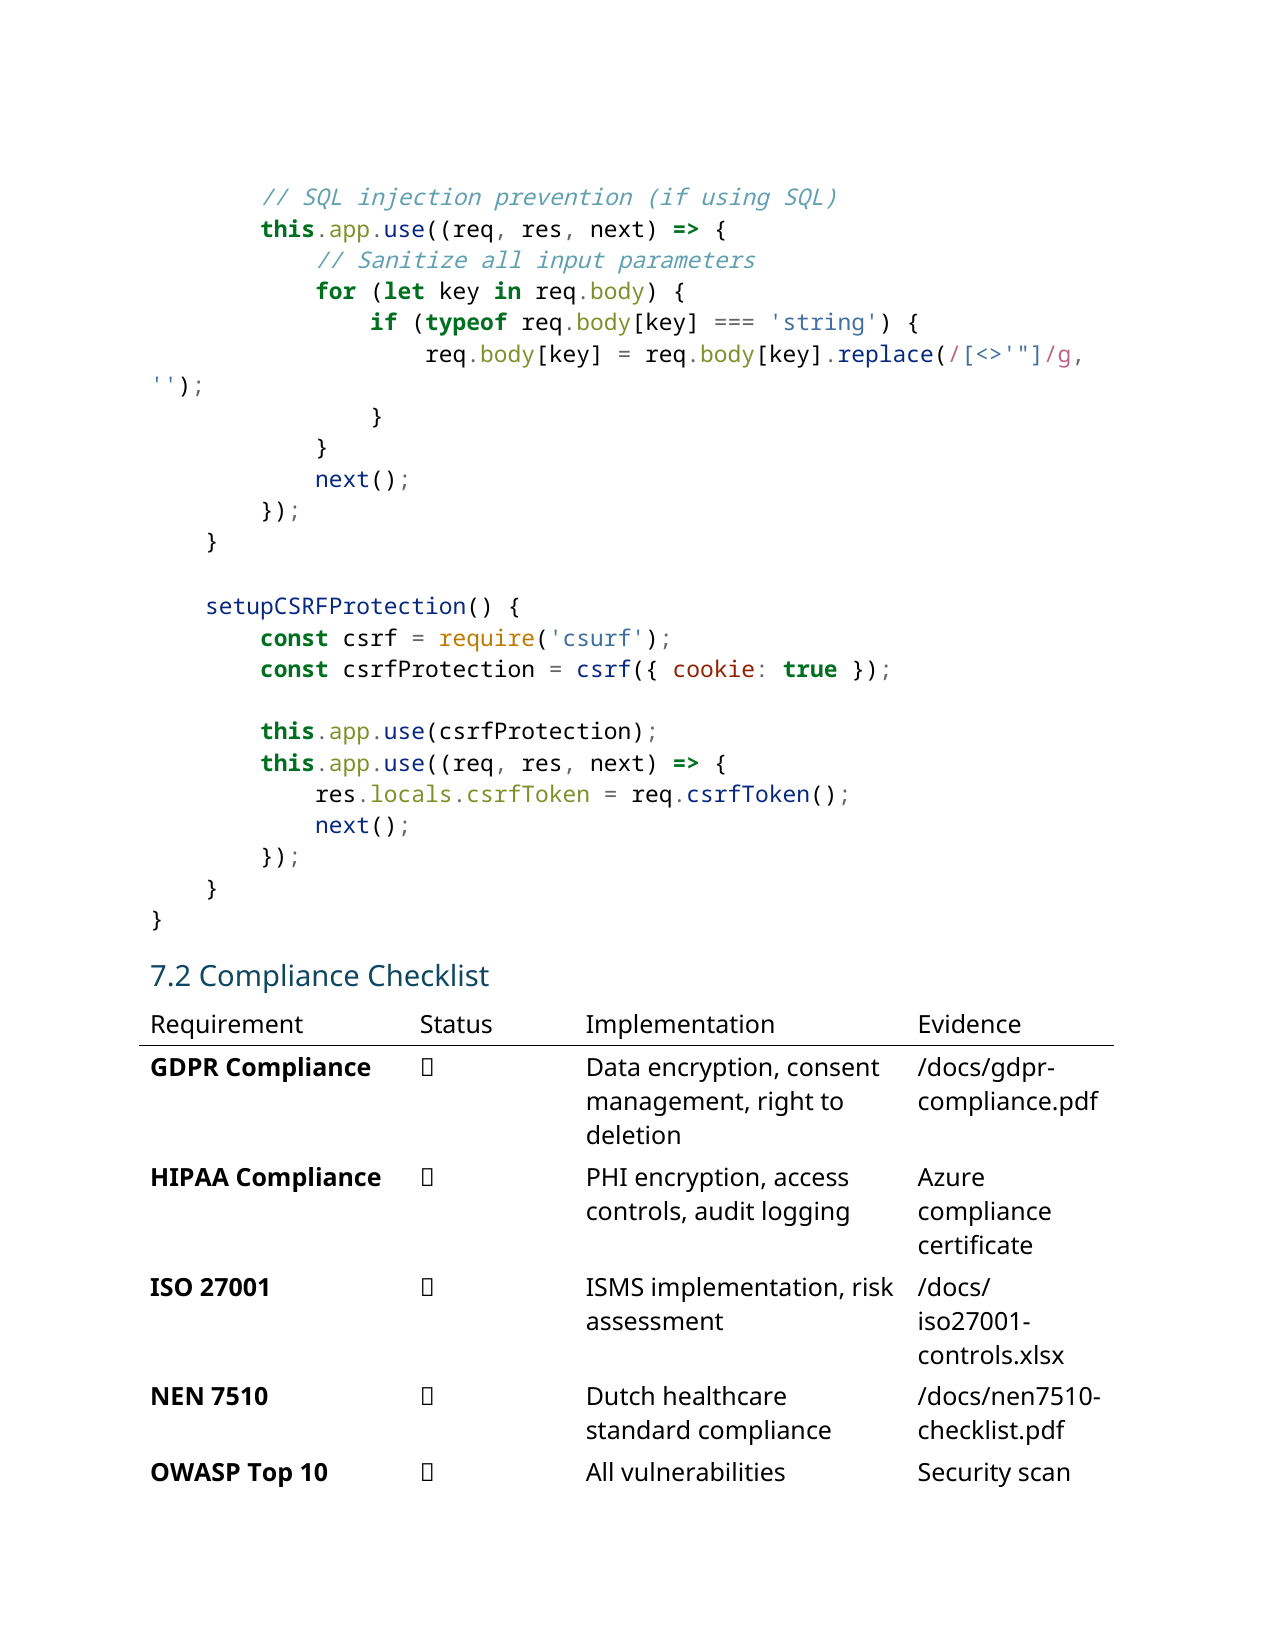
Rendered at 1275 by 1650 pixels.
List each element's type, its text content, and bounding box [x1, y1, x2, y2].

table_header Requirement [139, 1003, 408, 1044]
table_cell OWASP Top 10 [139, 1451, 408, 1492]
table_cell HIPAA Compliance [139, 1156, 408, 1265]
table_cell /docs/nen7510-checklist.pdf [906, 1375, 1114, 1451]
table_header Implementation [574, 1003, 906, 1044]
table_cell /docs/iso27001-controls.xlsx [906, 1265, 1114, 1375]
table_cell PHI encryption, access controls, audit logging [574, 1156, 906, 1265]
table_cell NEN 7510 [139, 1375, 408, 1451]
table_cell ✅ [408, 1375, 574, 1451]
table_cell ✅ [408, 1451, 574, 1492]
table_cell GDPR Compliance [139, 1046, 408, 1156]
table_header Status [408, 1003, 574, 1044]
table_cell ✅ [408, 1156, 574, 1265]
table_cell ISMS implementation, risk assessment [574, 1265, 906, 1375]
table_cell Dutch healthcare standard compliance [574, 1375, 906, 1451]
table_cell Azure compliance certificate [906, 1156, 1114, 1265]
table_header Evidence [906, 1003, 1114, 1044]
subtitle 7.2 Compliance Checklist [150, 955, 1125, 994]
table_cell ✅ [408, 1046, 574, 1156]
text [150, 150, 1125, 934]
table_cell ISO 27001 [139, 1265, 408, 1375]
table_cell /docs/gdpr-compliance.pdf [906, 1046, 1114, 1156]
table_cell ✅ [408, 1265, 574, 1375]
table_cell Security scan reports [906, 1451, 1114, 1492]
table_cell All vulnerabilities mitigated [574, 1451, 906, 1492]
table_cell Data encryption, consent management, right to deletion [574, 1046, 906, 1156]
